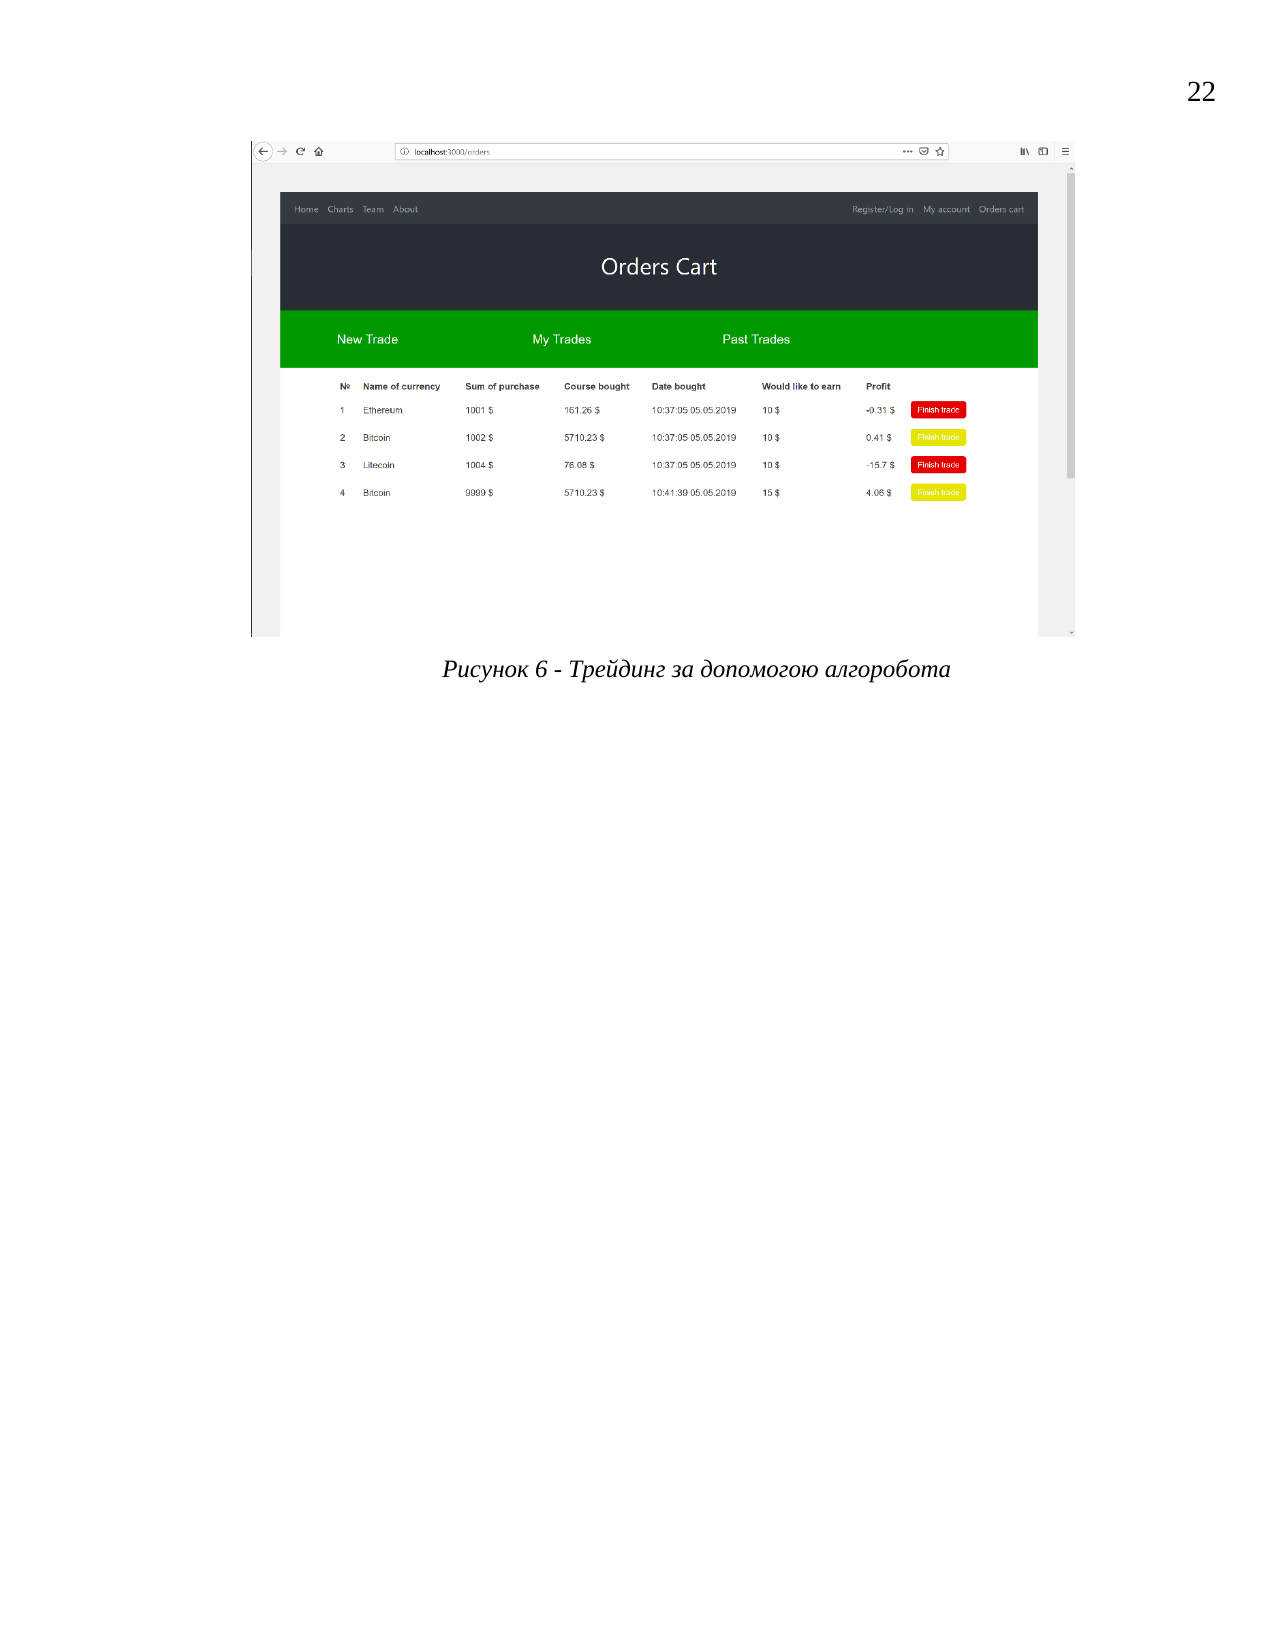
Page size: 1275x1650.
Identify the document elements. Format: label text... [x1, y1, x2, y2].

text Рисунок 6 - Трейдинг за допомогою алгоробота [177, 654, 1216, 682]
picture [251, 141, 1076, 637]
